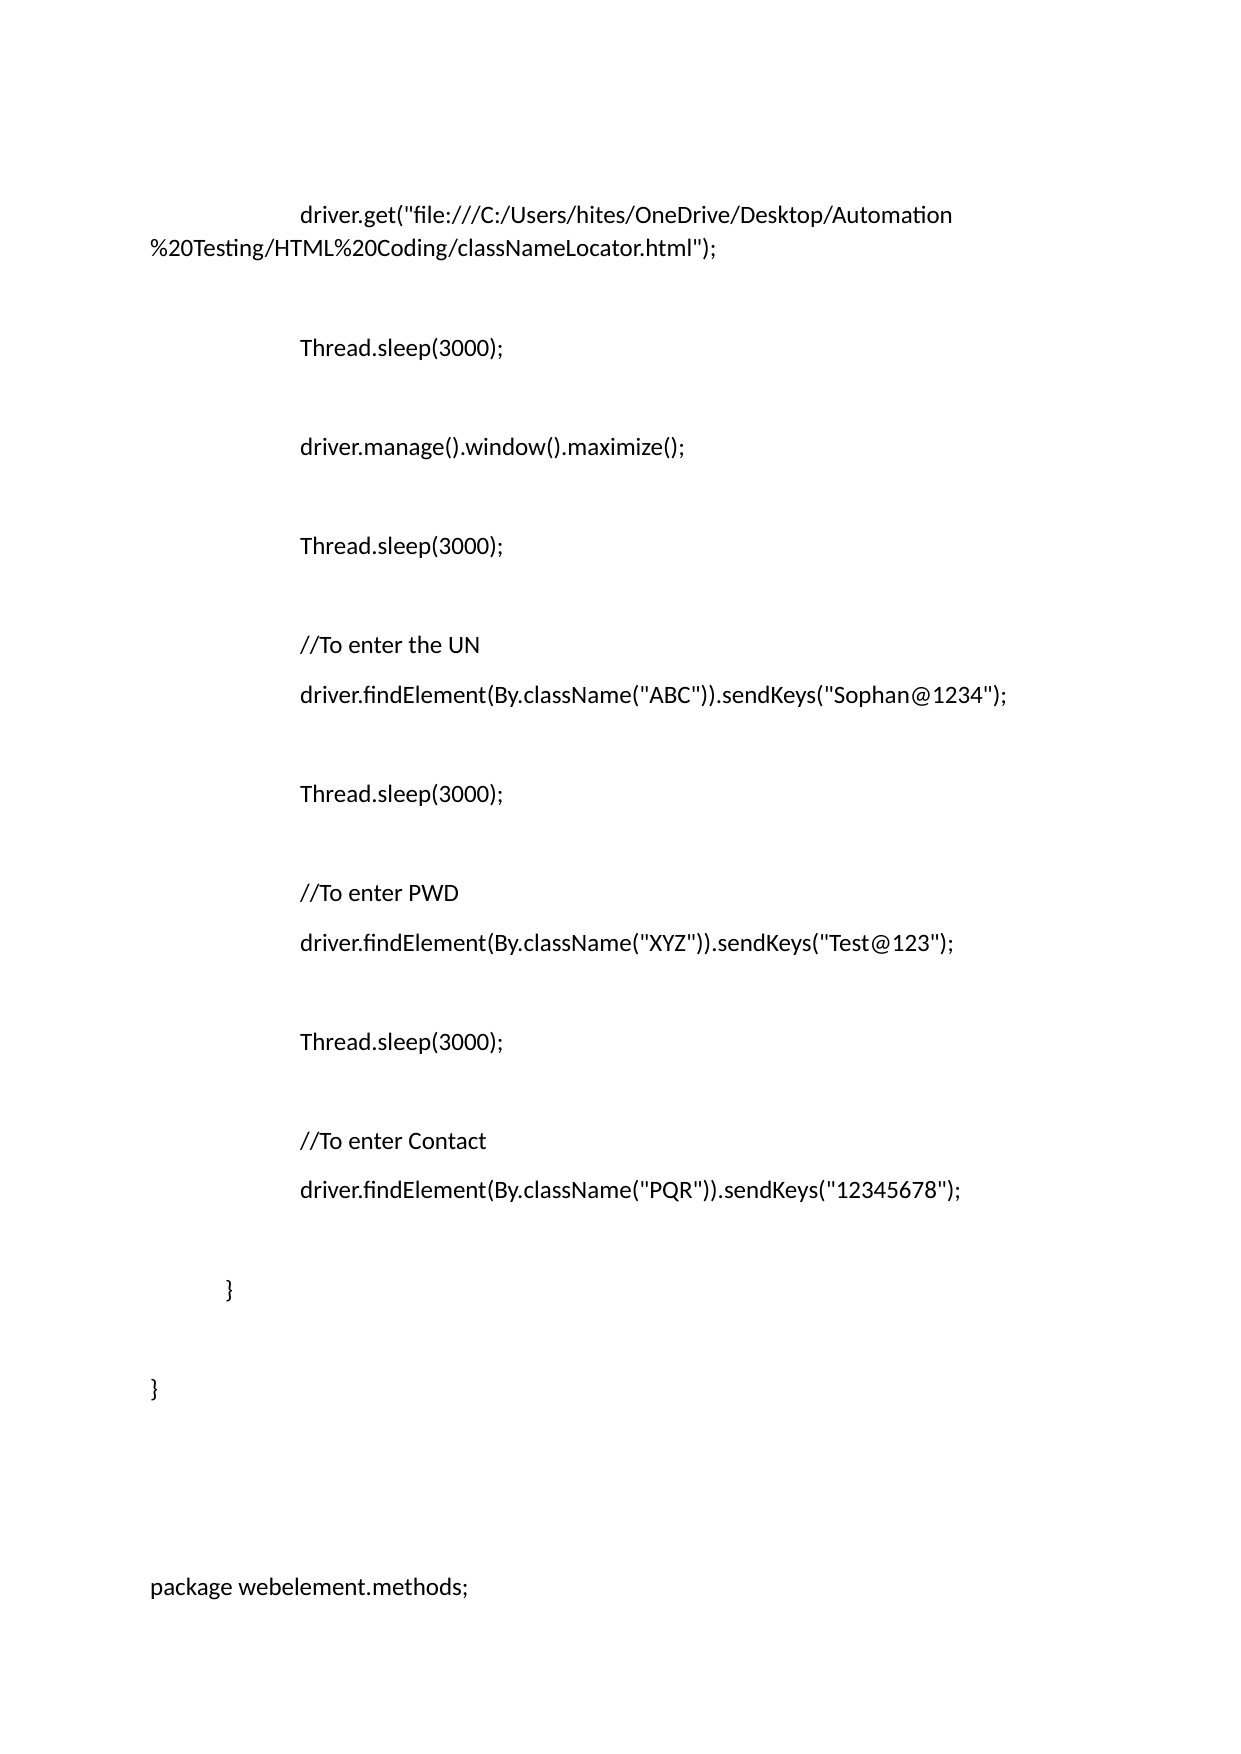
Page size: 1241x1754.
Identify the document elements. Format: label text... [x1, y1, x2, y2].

text Thread.sleep(3000); [150, 778, 1090, 808]
text Thread.sleep(3000); [150, 530, 1090, 561]
text //To enter Contact [150, 1125, 1090, 1156]
text driver.findElement(By.className("XYZ")).sendKeys("Test@123"); [150, 927, 1090, 957]
text Thread.sleep(3000); [150, 1026, 1090, 1056]
text //To enter the UN [150, 629, 1090, 660]
text } [150, 1274, 1090, 1304]
text driver.manage().window().maximize(); [150, 431, 1090, 461]
text Thread.sleep(3000); [150, 332, 1090, 362]
text driver.findElement(By.className("PQR")).sendKeys("12345678"); [150, 1174, 1090, 1205]
text //To enter PWD [150, 877, 1090, 908]
text driver.get("file:///C:/Users/hites/OneDrive/Desktop/Automation%20Testing/HTML%20Coding/classNameLocator.html"); [150, 199, 1090, 263]
text driver.findElement(By.className("ABC")).sendKeys("Sophan@1234"); [150, 679, 1090, 709]
text package webelement.methods; [150, 1571, 1090, 1602]
text } [150, 1373, 1090, 1403]
